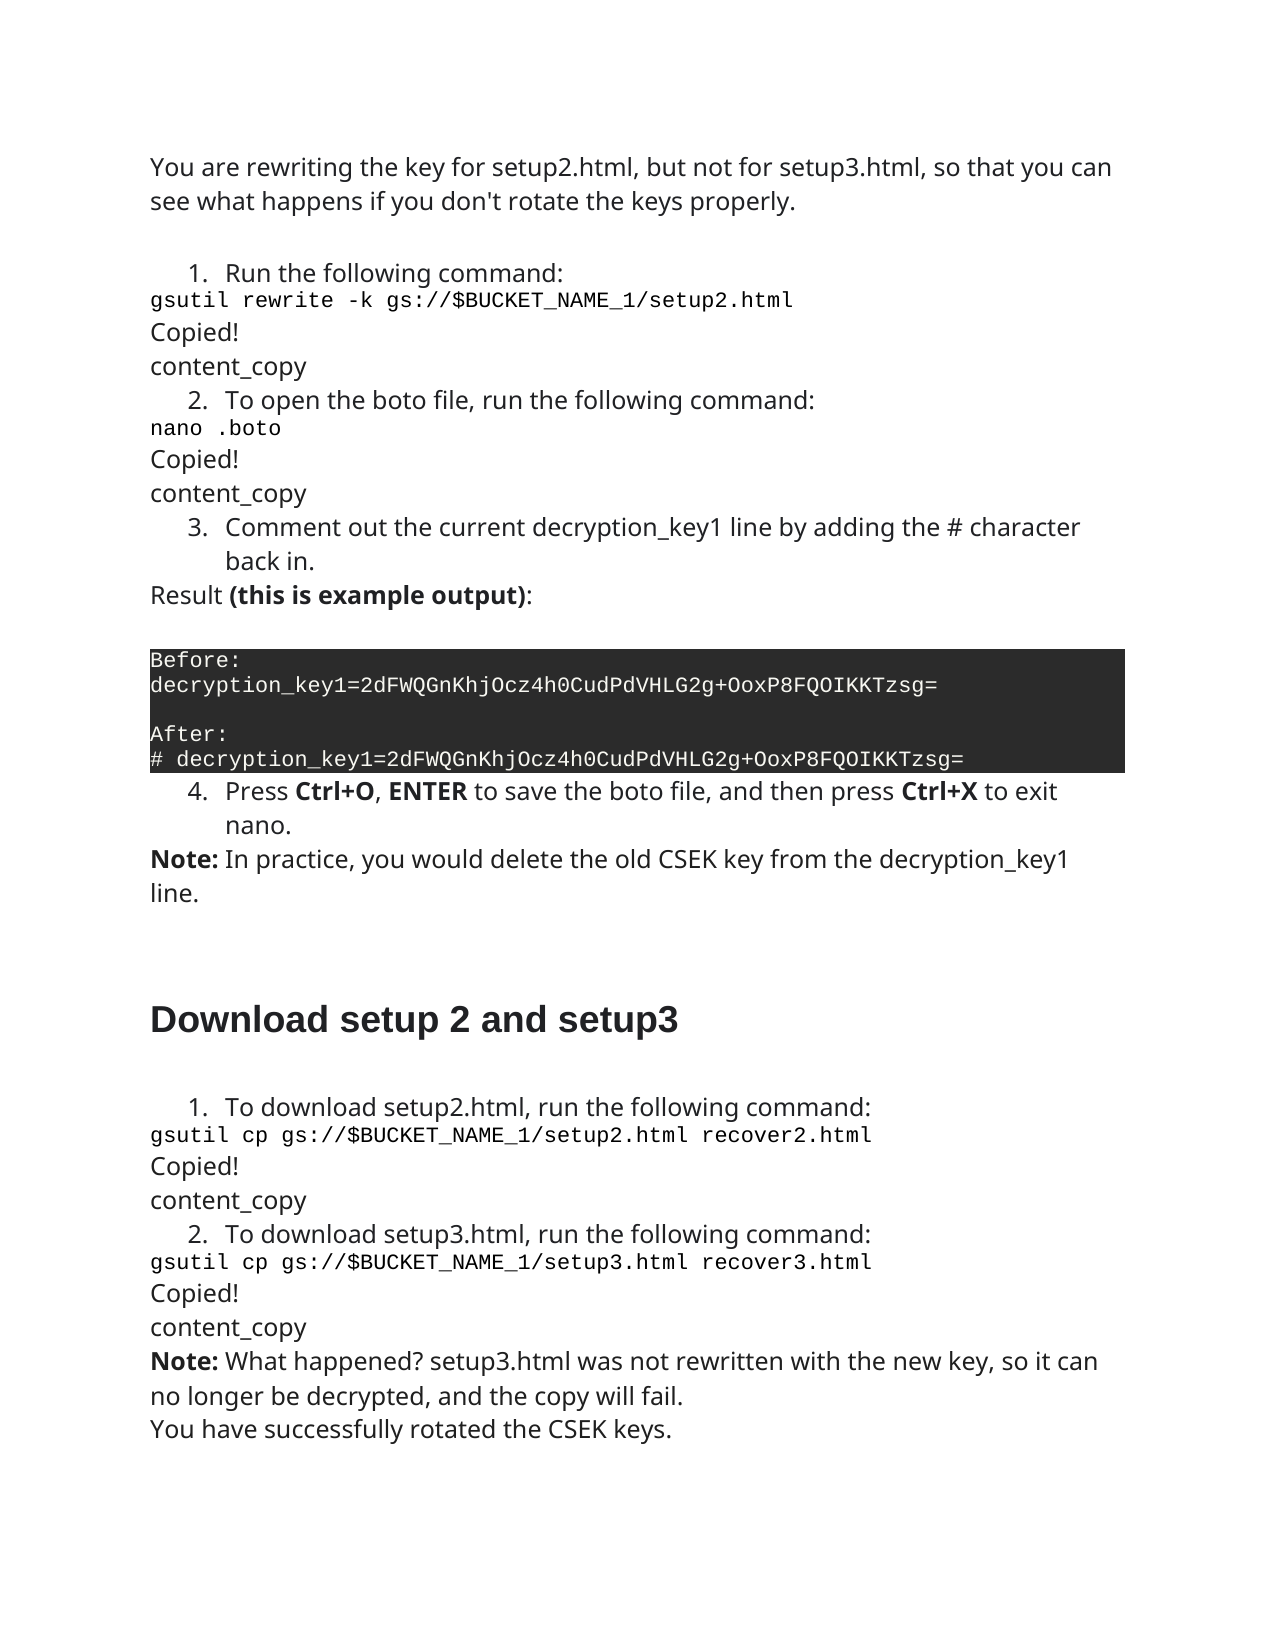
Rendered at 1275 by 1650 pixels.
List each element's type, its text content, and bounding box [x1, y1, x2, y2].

text gsutil rewrite -k gs://$BUCKET_NAME_1/setup2.html [150, 290, 1125, 314]
text Note: In practice, you would delete the old CSEK key from the decryption_key1 line. [150, 841, 1125, 909]
text You have successfully rotated the CSEK keys. [150, 1412, 1125, 1446]
text You are rewriting the key for setup2.html, but not for setup3.html, so that you can see what happens if you don't rotate the keys properly. [150, 150, 1125, 218]
text Copied! [150, 1149, 1125, 1183]
list Comment out the current decryption_key1 line by adding the # character back in. [187, 509, 1125, 578]
text decryption_key1=2dFWQGnKhjOcz4h0CudPdVHLG2g+OoxP8FQOIKKTzsg= [150, 674, 1125, 699]
text content_copy [150, 476, 1125, 509]
text Download setup 2 and setup3 [150, 997, 1125, 1040]
text content_copy [150, 1183, 1125, 1217]
text # decryption_key1=2dFWQGnKhjOcz4h0CudPdVHLG2g+OoxP8FQOIKKTzsg= [150, 748, 1125, 773]
text Copied! [150, 441, 1125, 476]
text gsutil cp gs://$BUCKET_NAME_1/setup2.html recover2.html [150, 1124, 1125, 1149]
text content_copy [150, 348, 1125, 383]
text gsutil cp gs://$BUCKET_NAME_1/setup3.html recover3.html [150, 1251, 1125, 1276]
list Press Ctrl+O, ENTER to save the boto file, and then press Ctrl+X to exit nano. [187, 773, 1125, 841]
text content_copy [150, 1310, 1125, 1344]
text Note: What happened? setup3.html was not rewritten with the new key, so it can no longer be decrypted, and the copy will fail. [150, 1344, 1125, 1412]
text Before: [150, 649, 1125, 674]
text nano .boto [150, 417, 1125, 441]
text Result (this is example output): [150, 578, 1125, 612]
text Copied! [150, 314, 1125, 348]
list To download setup2.html, run the following command: [187, 1090, 1125, 1124]
text After: [150, 724, 1125, 748]
list To open the boto file, run the following command: [187, 383, 1125, 417]
list Run the following command: [187, 256, 1125, 290]
text Copied! [150, 1276, 1125, 1310]
list To download setup3.html, run the following command: [187, 1217, 1125, 1251]
